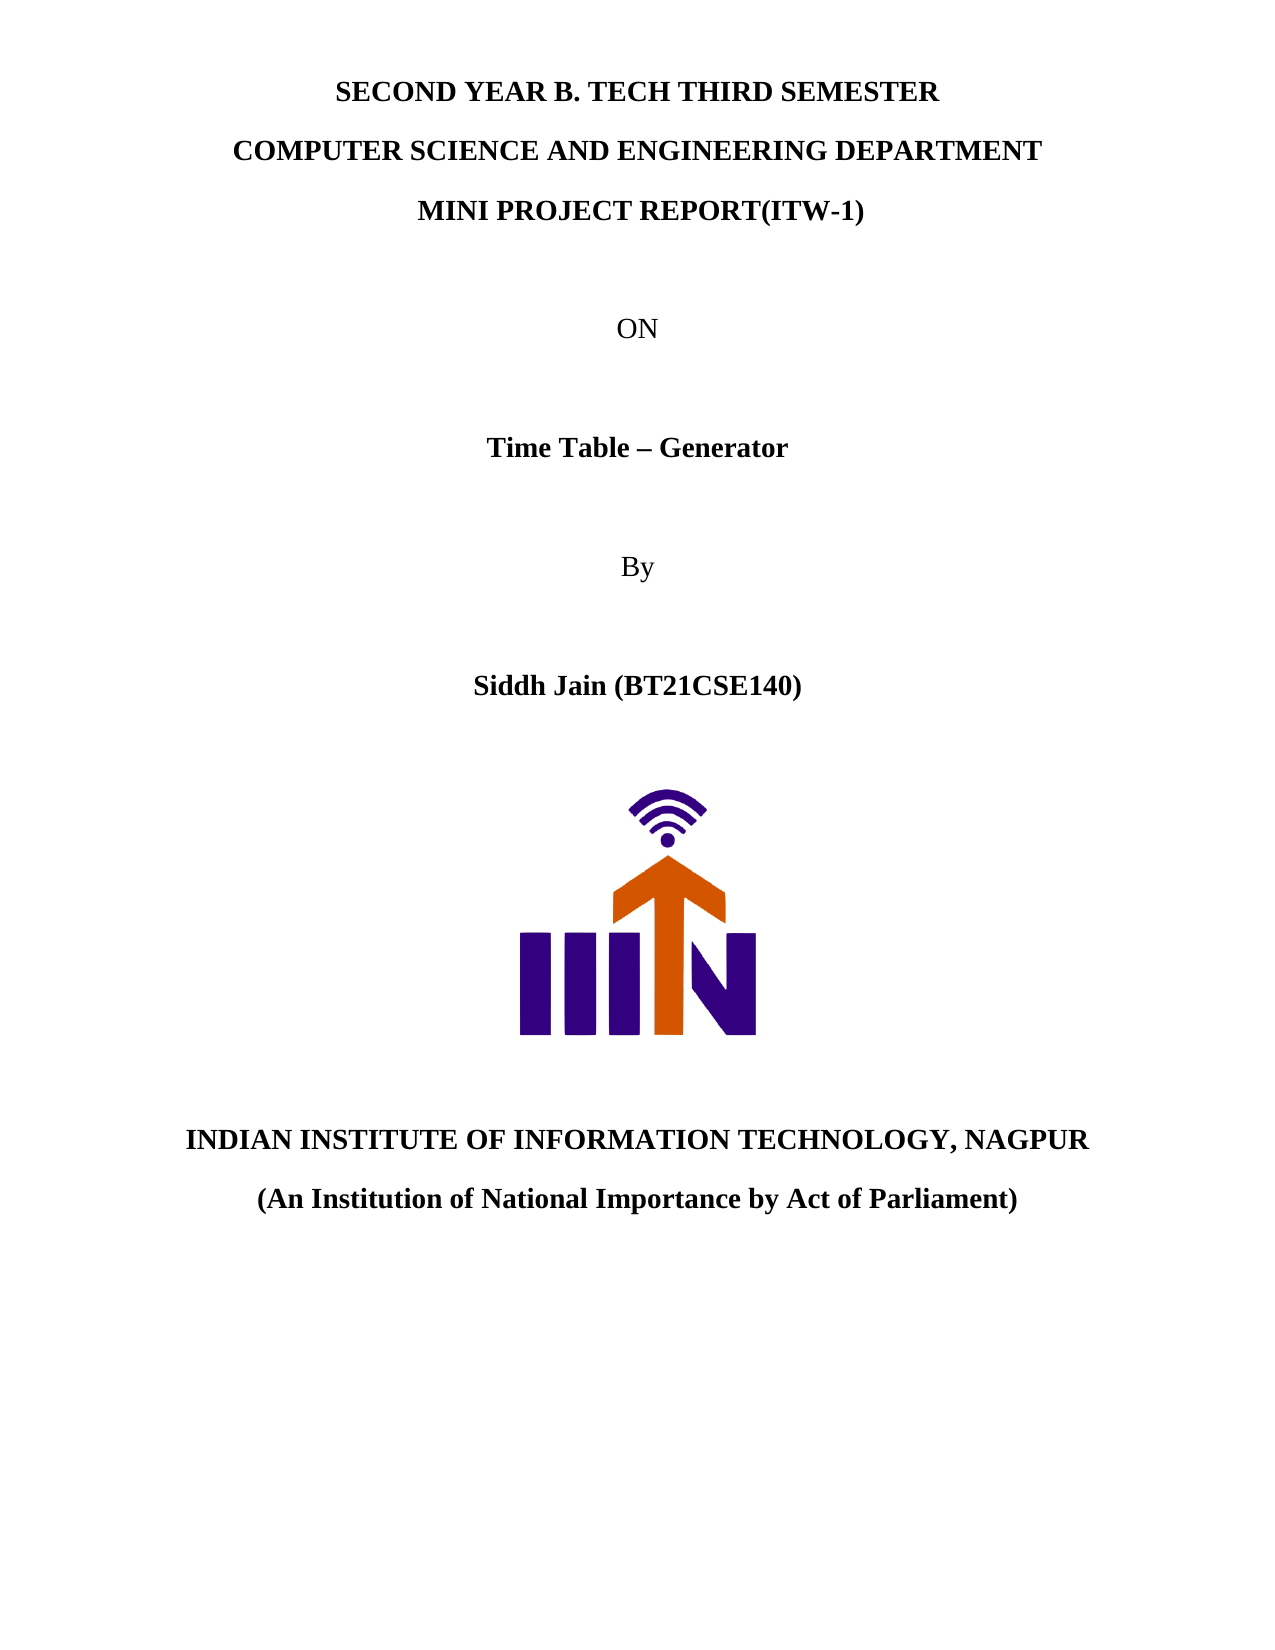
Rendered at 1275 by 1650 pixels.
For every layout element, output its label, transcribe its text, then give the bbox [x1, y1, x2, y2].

text (An Institution of National Importance by Act of Parliament) [150, 1182, 1125, 1215]
text MINI PROJECT REPORT(ITW-1) [150, 193, 1125, 226]
text INDIAN INSTITUTE OF INFORMATION TECHNOLOGY, NAGPUR [150, 1122, 1125, 1156]
text Time Table – Generator [150, 430, 1125, 464]
text By [150, 549, 1125, 582]
text SECOND YEAR B. TECH THIRD SEMESTER [150, 74, 1125, 107]
text COMPUTER SCIENCE AND ENGINEERING DEPARTMENT [150, 133, 1125, 167]
text ON [150, 311, 1125, 345]
text Siddh Jain (BT21CSE140) [150, 668, 1125, 701]
picture [516, 786, 759, 1038]
